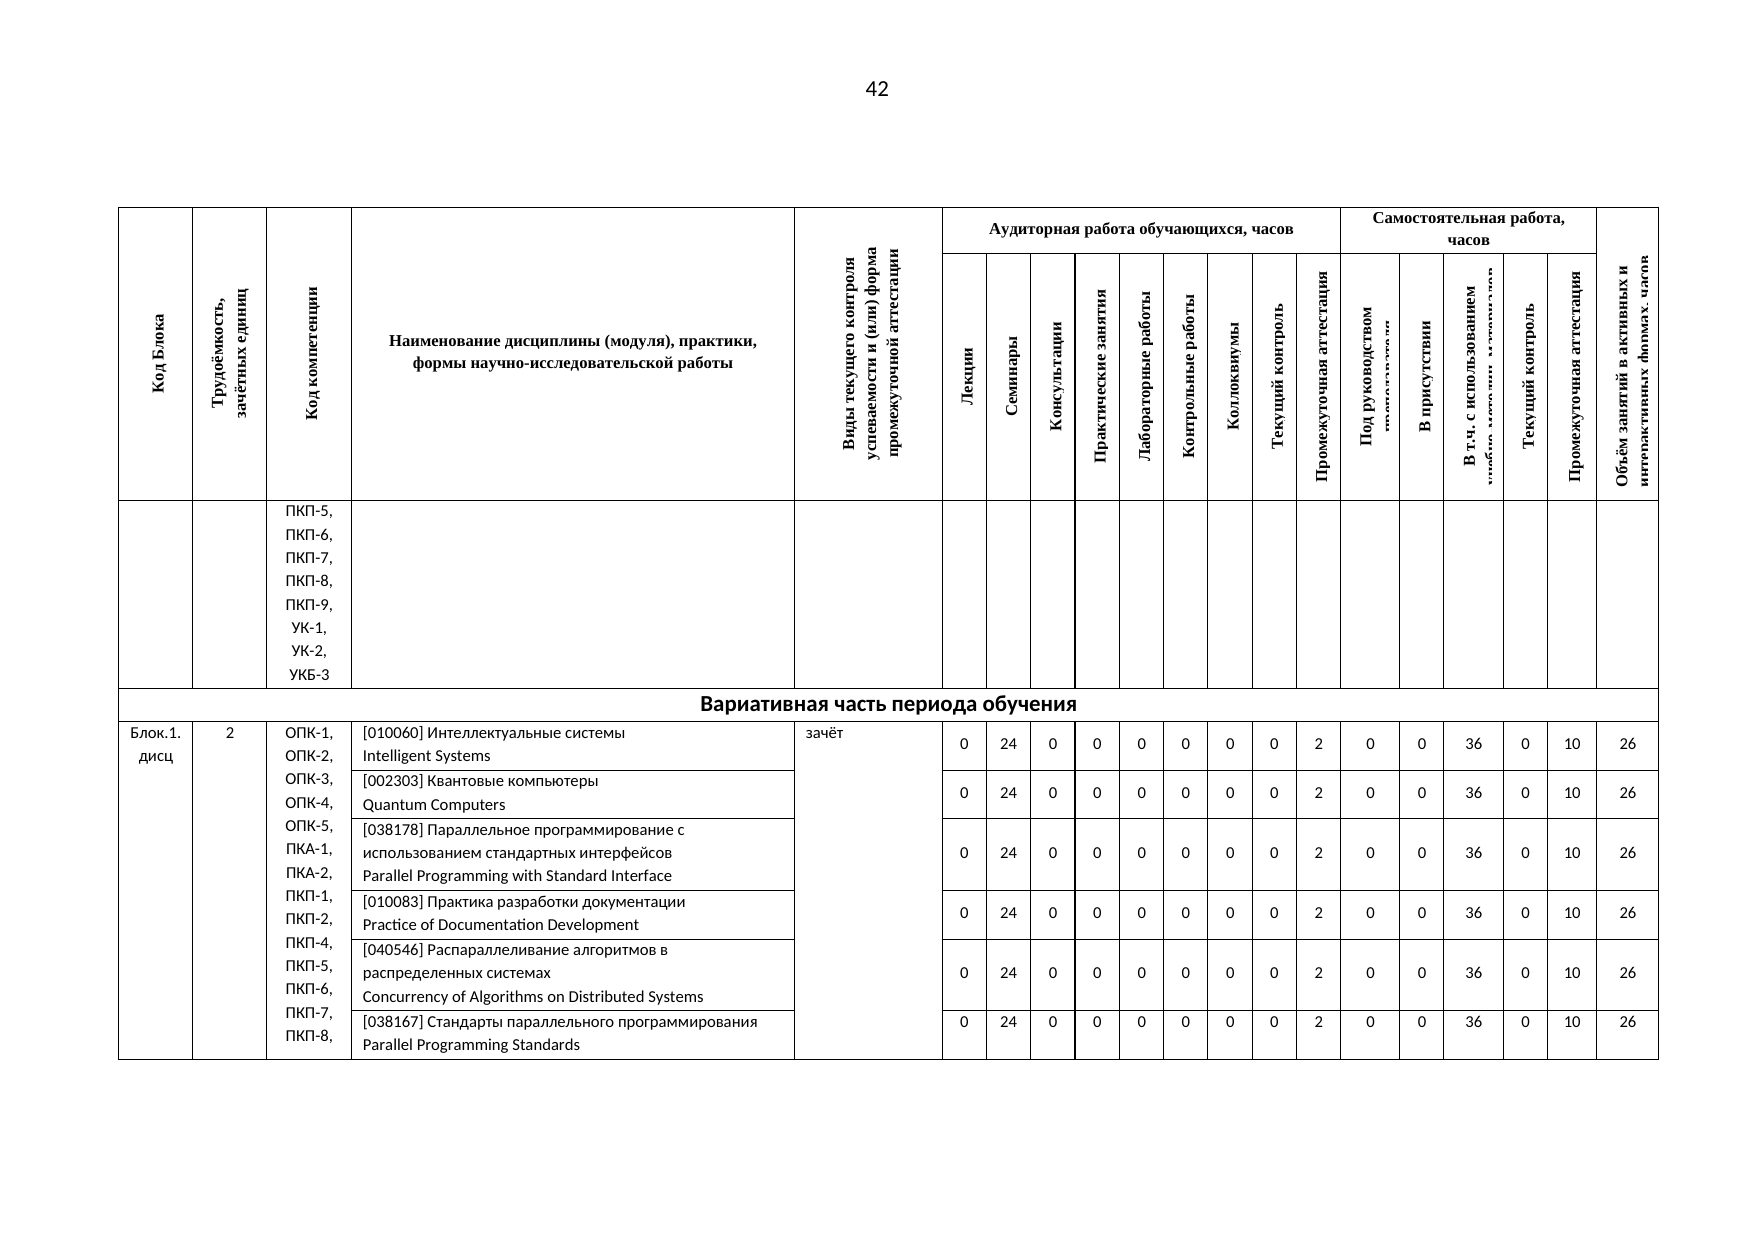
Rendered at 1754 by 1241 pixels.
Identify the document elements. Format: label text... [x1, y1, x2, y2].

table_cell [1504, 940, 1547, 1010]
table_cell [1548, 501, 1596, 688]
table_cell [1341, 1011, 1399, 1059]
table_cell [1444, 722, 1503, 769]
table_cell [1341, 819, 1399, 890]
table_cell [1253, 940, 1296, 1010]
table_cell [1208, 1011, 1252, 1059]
table_cell В присутствии преподавателя [1400, 254, 1443, 499]
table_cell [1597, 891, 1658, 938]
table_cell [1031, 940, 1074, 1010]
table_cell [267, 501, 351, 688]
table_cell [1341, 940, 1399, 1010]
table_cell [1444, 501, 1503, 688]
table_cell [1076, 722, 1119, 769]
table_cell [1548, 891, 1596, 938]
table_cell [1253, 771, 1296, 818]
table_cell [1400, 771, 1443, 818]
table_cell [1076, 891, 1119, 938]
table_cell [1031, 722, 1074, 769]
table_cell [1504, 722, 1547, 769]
table_header Трудоёмкость, зачётных единиц [193, 208, 266, 499]
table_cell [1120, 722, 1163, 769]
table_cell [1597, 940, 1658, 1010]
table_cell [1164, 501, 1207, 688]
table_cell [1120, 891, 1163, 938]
table_cell Под руководством преподавателя [1341, 254, 1399, 499]
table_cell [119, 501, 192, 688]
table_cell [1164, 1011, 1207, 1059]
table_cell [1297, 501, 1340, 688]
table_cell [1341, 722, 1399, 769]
table_cell Промежуточная аттестация [1297, 254, 1340, 499]
table_header Объём занятий в активных и интерактивных формах, часов [1597, 208, 1658, 499]
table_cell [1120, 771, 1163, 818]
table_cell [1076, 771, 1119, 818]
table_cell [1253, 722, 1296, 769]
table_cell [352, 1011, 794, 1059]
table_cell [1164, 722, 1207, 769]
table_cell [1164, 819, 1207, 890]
table_cell Коллоквиумы [1208, 254, 1252, 499]
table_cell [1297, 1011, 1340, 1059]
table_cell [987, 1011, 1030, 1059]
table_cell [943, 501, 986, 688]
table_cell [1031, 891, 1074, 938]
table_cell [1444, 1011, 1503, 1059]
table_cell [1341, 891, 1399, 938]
table_cell Консультации [1031, 254, 1074, 499]
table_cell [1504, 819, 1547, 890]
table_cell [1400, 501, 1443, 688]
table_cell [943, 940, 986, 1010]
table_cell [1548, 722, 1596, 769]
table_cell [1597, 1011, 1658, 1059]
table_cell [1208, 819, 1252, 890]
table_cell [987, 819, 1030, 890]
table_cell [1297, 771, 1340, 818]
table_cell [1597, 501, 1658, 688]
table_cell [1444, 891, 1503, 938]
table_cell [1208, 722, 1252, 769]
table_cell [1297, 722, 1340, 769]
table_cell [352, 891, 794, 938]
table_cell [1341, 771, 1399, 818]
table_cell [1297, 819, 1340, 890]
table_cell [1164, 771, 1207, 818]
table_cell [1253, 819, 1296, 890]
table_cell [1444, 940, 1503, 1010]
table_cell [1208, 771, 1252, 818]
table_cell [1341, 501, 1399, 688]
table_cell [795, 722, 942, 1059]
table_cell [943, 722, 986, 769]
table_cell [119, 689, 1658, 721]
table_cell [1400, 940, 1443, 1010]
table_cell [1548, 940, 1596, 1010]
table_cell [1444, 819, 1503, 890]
table_header Наименование дисциплины (модуля), практики, формы научно-исследовательской работы [352, 208, 794, 499]
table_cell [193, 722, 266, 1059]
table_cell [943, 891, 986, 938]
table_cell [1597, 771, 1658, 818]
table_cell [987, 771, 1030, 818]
table_header Код компетенции [267, 208, 351, 499]
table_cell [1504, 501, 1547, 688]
table_cell Лекции [943, 254, 986, 499]
table_header Виды текущего контроля успеваемости и (или) форма промежуточной аттестации [795, 208, 942, 499]
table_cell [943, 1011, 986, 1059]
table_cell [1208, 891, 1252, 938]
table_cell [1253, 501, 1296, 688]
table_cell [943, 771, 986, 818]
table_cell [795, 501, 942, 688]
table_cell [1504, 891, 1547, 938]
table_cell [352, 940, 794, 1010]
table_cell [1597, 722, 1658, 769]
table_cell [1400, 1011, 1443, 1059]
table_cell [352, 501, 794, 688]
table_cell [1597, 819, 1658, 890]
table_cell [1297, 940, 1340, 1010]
table_cell Практические занятия [1076, 254, 1119, 499]
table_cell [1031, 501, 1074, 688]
table_cell Промежуточная аттестация [1548, 254, 1596, 499]
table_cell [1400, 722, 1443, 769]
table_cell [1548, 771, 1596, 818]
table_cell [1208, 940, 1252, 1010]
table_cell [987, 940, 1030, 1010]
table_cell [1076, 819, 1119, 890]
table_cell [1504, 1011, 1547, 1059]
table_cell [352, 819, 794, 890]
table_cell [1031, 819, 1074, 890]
table_cell В т.ч. с использованием учебно-методич. материалов [1444, 254, 1503, 499]
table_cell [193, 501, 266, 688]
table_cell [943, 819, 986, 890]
table_cell Семинары [987, 254, 1030, 499]
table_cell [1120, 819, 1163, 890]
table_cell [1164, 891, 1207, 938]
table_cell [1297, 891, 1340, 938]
table_cell Лабораторные работы [1120, 254, 1163, 499]
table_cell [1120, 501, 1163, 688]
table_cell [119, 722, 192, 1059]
table_header Код Блока [119, 208, 192, 499]
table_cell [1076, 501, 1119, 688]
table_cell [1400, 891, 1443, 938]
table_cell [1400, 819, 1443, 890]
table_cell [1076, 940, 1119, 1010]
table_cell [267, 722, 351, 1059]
table_cell Текущий контроль [1504, 254, 1547, 499]
table_header Самостоятельная работа, часов [1341, 208, 1596, 253]
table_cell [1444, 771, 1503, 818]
table_header Аудиторная работа обучающихся, часов [943, 208, 1340, 253]
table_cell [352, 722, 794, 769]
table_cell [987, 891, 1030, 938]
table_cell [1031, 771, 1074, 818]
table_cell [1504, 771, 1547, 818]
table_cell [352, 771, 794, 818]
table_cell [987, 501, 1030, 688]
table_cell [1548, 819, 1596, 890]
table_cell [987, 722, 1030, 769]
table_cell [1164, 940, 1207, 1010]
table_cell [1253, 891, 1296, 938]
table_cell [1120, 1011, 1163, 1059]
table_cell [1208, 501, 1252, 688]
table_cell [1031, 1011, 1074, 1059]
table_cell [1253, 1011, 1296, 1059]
table_cell Текущий контроль [1253, 254, 1296, 499]
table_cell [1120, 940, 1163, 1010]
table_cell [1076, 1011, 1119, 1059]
table_cell Контрольные работы [1164, 254, 1207, 499]
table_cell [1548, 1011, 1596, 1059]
